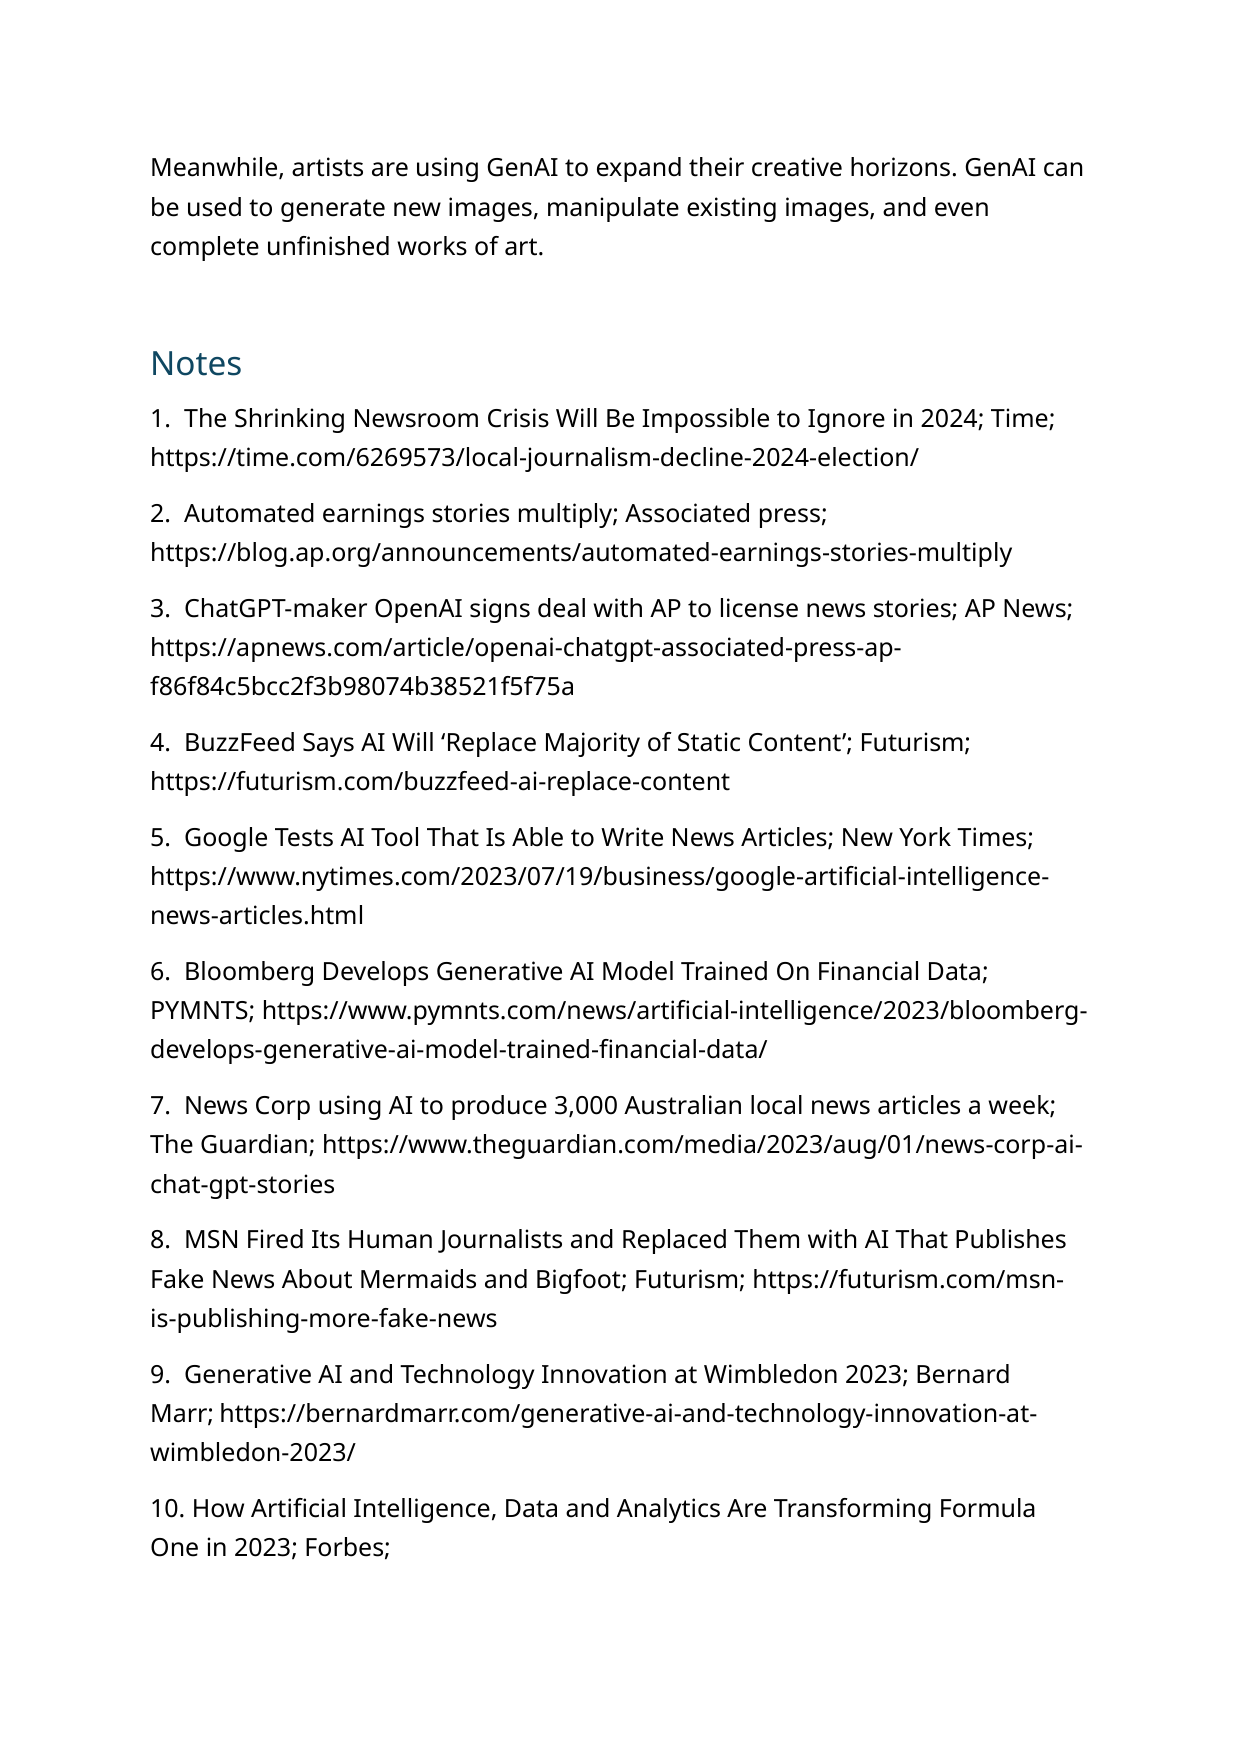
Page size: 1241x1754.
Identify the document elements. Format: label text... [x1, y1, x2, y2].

subtitle Notes [150, 340, 1090, 385]
text 8. MSN Fired Its Human Journalists and Replaced Them with AI That Publishes Fake News About Mermaids and Bigfoot; Futurism; https://futurism.com/msn-is-publishing-more-fake-news [150, 1222, 1090, 1334]
text 2. Automated earnings stories multiply; Associated press; https://blog.ap.org/announcements/automated-earnings-stories-multiply [150, 496, 1090, 569]
text 6. Bloomberg Develops Generative AI Model Trained On Financial Data; PYMNTS; https://www.pymnts.com/news/artificial-intelligence/2023/bloomberg-develops-generative-ai-model-trained-financial-data/ [150, 954, 1090, 1066]
text 5. Google Tests AI Tool That Is Able to Write News Articles; New York Times; https://www.nytimes.com/2023/07/19/business/google-artificial-intelligence-news-articles.html [150, 820, 1090, 932]
text 3. ChatGPT-maker OpenAI signs deal with AP to license news stories; AP News; https://apnews.com/article/openai-chatgpt-associated-press-ap-f86f84c5bcc2f3b98074b38521f5f75a [150, 591, 1090, 703]
text 1. The Shrinking Newsroom Crisis Will Be Impossible to Ignore in 2024; Time; https://time.com/6269573/local-journalism-decline-2024-election/ [150, 401, 1090, 474]
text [150, 1491, 1090, 1564]
text 7. News Corp using AI to produce 3,000 Australian local news articles a week; The Guardian; https://www.theguardian.com/media/2023/aug/01/news-corp-ai-chat-gpt-stories [150, 1088, 1090, 1200]
text Meanwhile, artists are using GenAI to expand their creative horizons. GenAI can be used to generate new images, manipulate existing images, and even complete unfinished works of art. [150, 150, 1090, 262]
text 9. Generative AI and Technology Innovation at Wimbledon 2023; Bernard Marr; https://bernardmarr.com/generative-ai-and-technology-innovation-at-wimbledon-2023/ [150, 1356, 1090, 1469]
text 4. BuzzFeed Says AI Will ‘Replace Majority of Static Content’; Futurism; https://futurism.com/buzzfeed-ai-replace-content [150, 725, 1090, 798]
